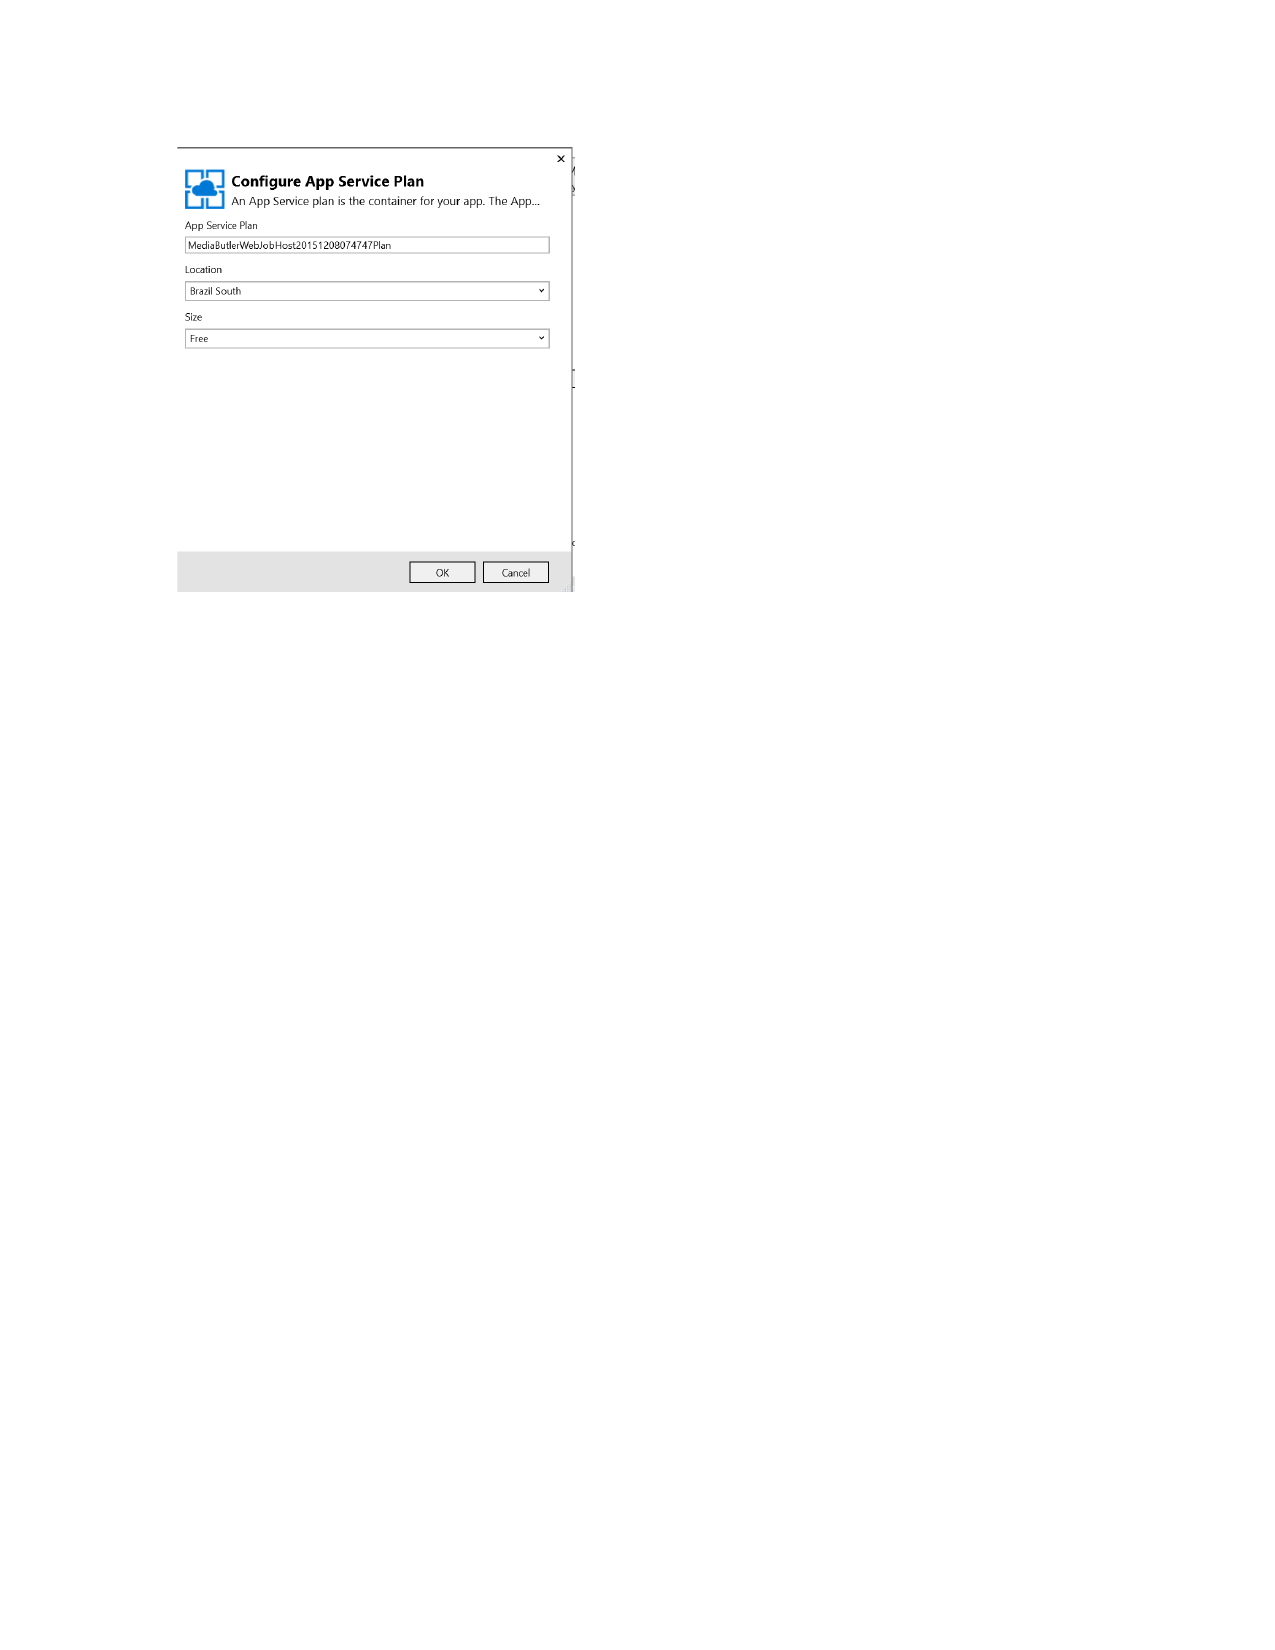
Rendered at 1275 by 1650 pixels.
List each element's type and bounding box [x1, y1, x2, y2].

picture [177, 147, 575, 592]
